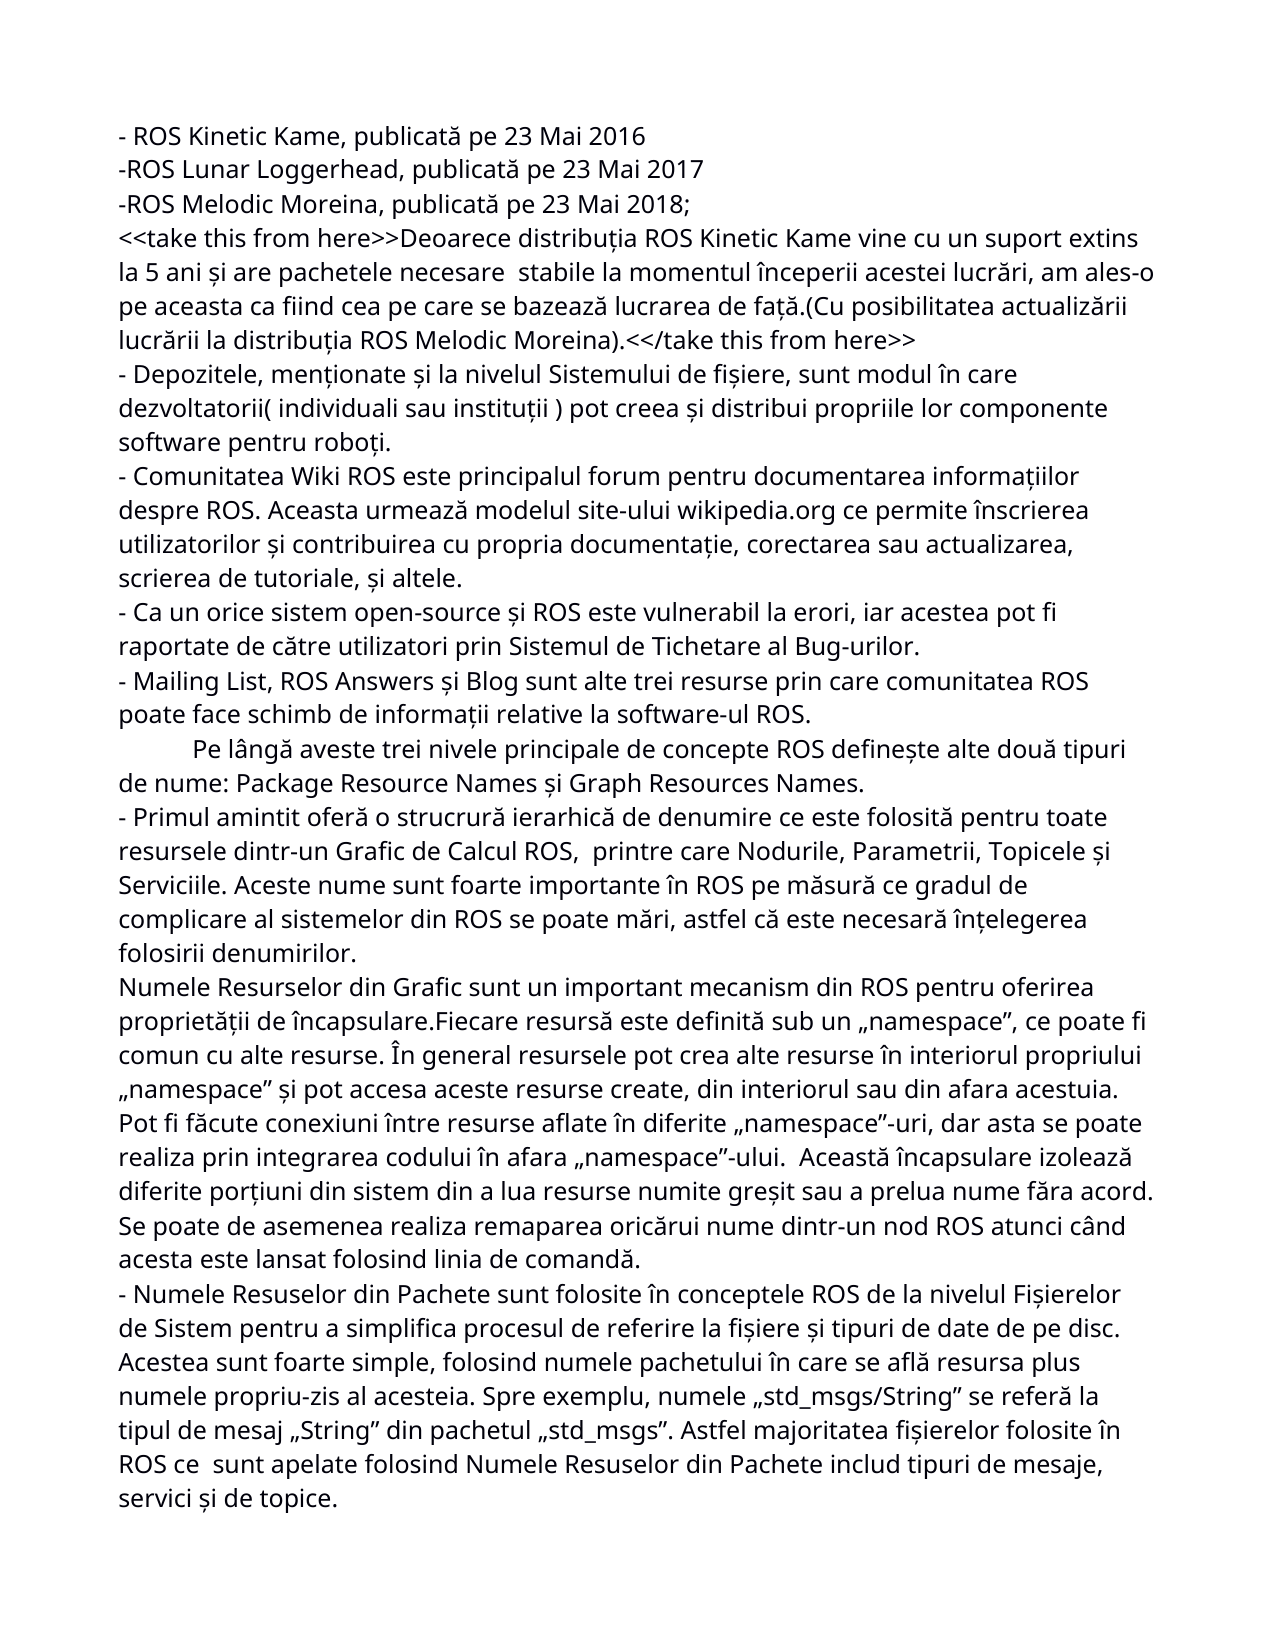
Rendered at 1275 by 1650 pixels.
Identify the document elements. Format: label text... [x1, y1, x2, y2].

text - Mailing List, ROS Answers și Blog sunt alte trei resurse prin care comunitatea ROS poate face schimb de informații relative la software-ul ROS. [118, 663, 1157, 731]
text Se poate de asemenea realiza remaparea oricărui nume dintr-un nod ROS atunci când acesta este lansat folosind linia de comandă. [118, 1208, 1157, 1276]
text - Primul amintit oferă o strucrură ierarhică de denumire ce este folosită pentru toate resursele dintr-un Grafic de Calcul ROS, printre care Nodurile, Parametrii, Topicele și Serviciile. Aceste nume sunt foarte importante în ROS pe măsură ce gradul de complicare al sistemelor din ROS se poate mări, astfel că este necesară înțelegerea folosirii denumirilor. [118, 799, 1157, 970]
text - ROS Kinetic Kame, publicată pe 23 Mai 2016 [118, 118, 1157, 152]
text <<take this from here>>Deoarece distribuția ROS Kinetic Kame vine cu un suport extins la 5 ani și are pachetele necesare stabile la momentul începerii acestei lucrări, am ales-o pe aceasta ca fiind cea pe care se bazează lucrarea de față.(Cu posibilitatea actualizării lucrării la distribuția ROS Melodic Moreina).<</take this from here>> [118, 220, 1157, 357]
text - Depozitele, menționate și la nivelul Sistemului de fișiere, sunt modul în care dezvoltatorii( individuali sau instituții ) pot creea și distribui propriile lor componente software pentru roboți. [118, 357, 1157, 459]
text Numele Resurselor din Grafic sunt un important mecanism din ROS pentru oferirea proprietății de încapsulare.Fiecare resursă este definită sub un „namespace”, ce poate fi comun cu alte resurse. În general resursele pot crea alte resurse în interiorul propriului „namespace” și pot accesa aceste resurse create, din interiorul sau din afara acestuia. Pot fi făcute conexiuni între resurse aflate în diferite „namespace”-uri, dar asta se poate realiza prin integrarea codului în afara „namespace”-ului. Această încapsulare izolează diferite porțiuni din sistem din a lua resurse numite greșit sau a prelua nume făra acord. [118, 970, 1157, 1208]
text - Numele Resuselor din Pachete sunt folosite în conceptele ROS de la nivelul Fișierelor de Sistem pentru a simplifica procesul de referire la fișiere și tipuri de date de pe disc. Acestea sunt foarte simple, folosind numele pachetului în care se află resursa plus numele propriu-zis al acesteia. Spre exemplu, numele „std_msgs/String” se referă la tipul de mesaj „String” din pachetul „std_msgs”. Astfel majoritatea fișierelor folosite în ROS ce sunt apelate folosind Numele Resuselor din Pachete includ tipuri de mesaje, servici și de topice. [118, 1276, 1157, 1515]
text Pe lângă aveste trei nivele principale de concepte ROS definește alte două tipuri de nume: Package Resource Names și Graph Resources Names. [118, 731, 1157, 799]
text -ROS Lunar Loggerhead, publicată pe 23 Mai 2017 [118, 152, 1157, 186]
text -ROS Melodic Moreina, publicată pe 23 Mai 2018; [118, 186, 1157, 220]
text - Comunitatea Wiki ROS este principalul forum pentru documentarea informațiilor despre ROS. Aceasta urmează modelul site-ului wikipedia.org ce permite înscrierea utilizatorilor și contribuirea cu propria documentație, corectarea sau actualizarea, scrierea de tutoriale, și altele. [118, 459, 1157, 595]
text - Ca un orice sistem open-source și ROS este vulnerabil la erori, iar acestea pot fi raportate de către utilizatori prin Sistemul de Tichetare al Bug-urilor. [118, 595, 1157, 663]
